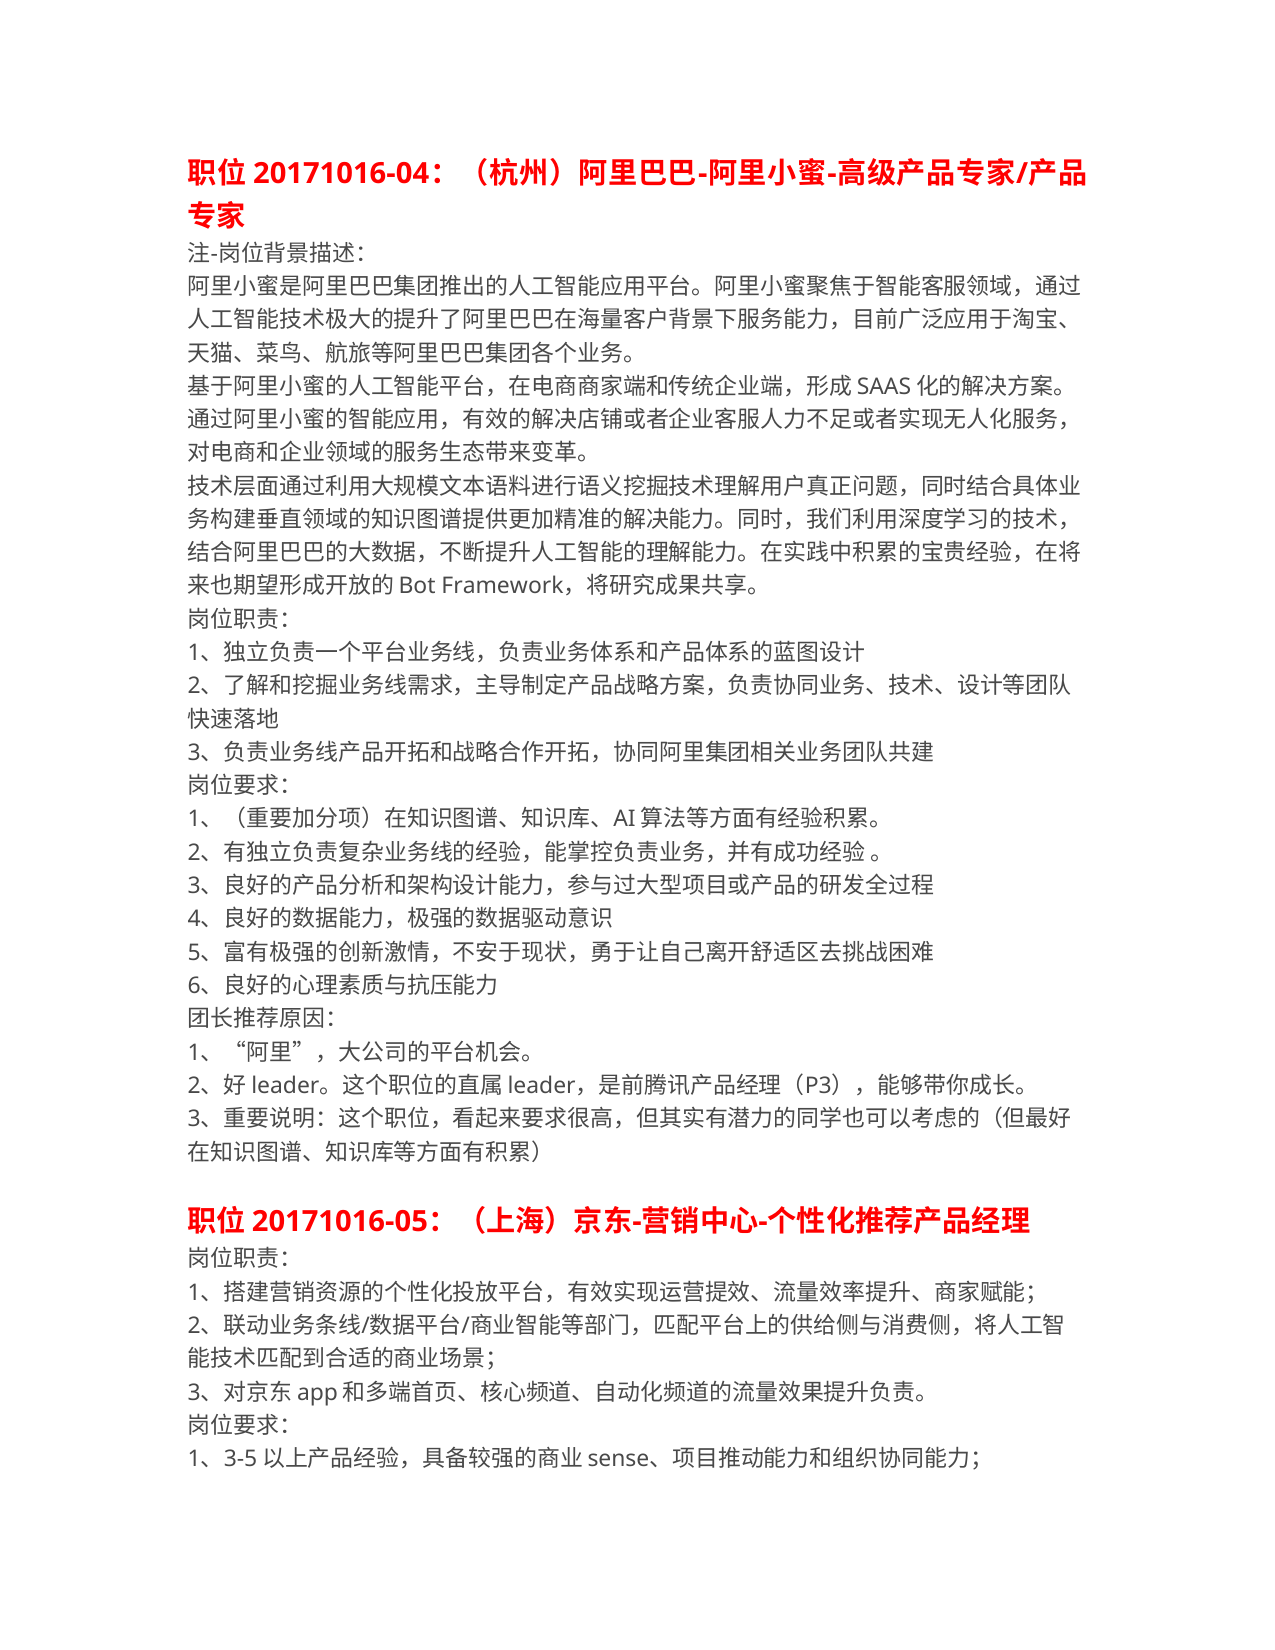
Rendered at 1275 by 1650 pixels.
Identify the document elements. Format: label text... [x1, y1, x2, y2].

text 岗位职责： [187, 601, 1087, 634]
text 团长推荐原因： [187, 1000, 1087, 1033]
text 1、“阿里”，大公司的平台机会。 [187, 1033, 1087, 1067]
text 5、富有极强的创新激情，不安于现状，勇于让自己离开舒适区去挑战困难 [187, 933, 1087, 967]
text 3、负责业务线产品开拓和战略合作开拓，协同阿里集团相关业务团队共建 [187, 734, 1087, 767]
text 岗位要求： [187, 1407, 1087, 1440]
text 1、3-5以上产品经验，具备较强的商业sense、项目推动能力和组织协同能力； [187, 1440, 1087, 1473]
text 3、对京东app和多端首页、核心频道、自动化频道的流量效果提升负责。 [187, 1373, 1087, 1407]
text 岗位要求： [187, 767, 1087, 800]
subtitle 职位20171016-05：（上海）京东-营销中心-个性化推荐产品经理 [187, 1198, 1087, 1240]
text 岗位职责： [187, 1240, 1087, 1273]
text 2、好leader。这个职位的直属leader，是前腾讯产品经理（P3），能够带你成长。 [187, 1067, 1087, 1100]
text 注-岗位背景描述： [187, 235, 1087, 268]
text 4、良好的数据能力，极强的数据驱动意识 [187, 900, 1087, 933]
text 2、了解和挖掘业务线需求，主导制定产品战略方案，负责协同业务、技术、设计等团队快速落地 [187, 667, 1087, 734]
subtitle 职位20171016-04：（杭州）阿里巴巴-阿里小蜜-高级产品专家/产品专家 [187, 150, 1087, 235]
text 基于阿里小蜜的人工智能平台，在电商商家端和传统企业端，形成SAAS化的解决方案。通过阿里小蜜的智能应用，有效的解决店铺或者企业客服人力不足或者实现无人化服务，对电商和企业领域的服务生态带来变革。 [187, 368, 1087, 467]
text 3、良好的产品分析和架构设计能力，参与过大型项目或产品的研发全过程 [187, 867, 1087, 900]
text 1、搭建营销资源的个性化投放平台，有效实现运营提效、流量效率提升、商家赋能； [187, 1273, 1087, 1307]
text 6、良好的心理素质与抗压能力 [187, 967, 1087, 1000]
text 1、独立负责一个平台业务线，负责业务体系和产品体系的蓝图设计 [187, 634, 1087, 667]
text 2、有独立负责复杂业务线的经验，能掌控负责业务，并有成功经验 。 [187, 833, 1087, 867]
text 阿里小蜜是阿里巴巴集团推出的人工智能应用平台。阿里小蜜聚焦于智能客服领域，通过人工智能技术极大的提升了阿里巴巴在海量客户背景下服务能力，目前广泛应用于淘宝、天猫、菜鸟、航旅等阿里巴巴集团各个业务。 [187, 268, 1087, 368]
text 技术层面通过利用大规模文本语料进行语义挖掘技术理解用户真正问题，同时结合具体业务构建垂直领域的知识图谱提供更加精准的解决能力。同时，我们利用深度学习的技术，结合阿里巴巴的大数据，不断提升人工智能的理解能力。在实践中积累的宝贵经验，在将来也期望形成开放的Bot Framework，将研究成果共享。 [187, 467, 1087, 601]
text 2、联动业务条线/数据平台/商业智能等部门，匹配平台上的供给侧与消费侧，将人工智能技术匹配到合适的商业场景； [187, 1307, 1087, 1373]
text 3、重要说明：这个职位，看起来要求很高，但其实有潜力的同学也可以考虑的（但最好在知识图谱、知识库等方面有积累） [187, 1100, 1087, 1167]
text 1、（重要加分项）在知识图谱、知识库、AI算法等方面有经验积累。 [187, 800, 1087, 833]
